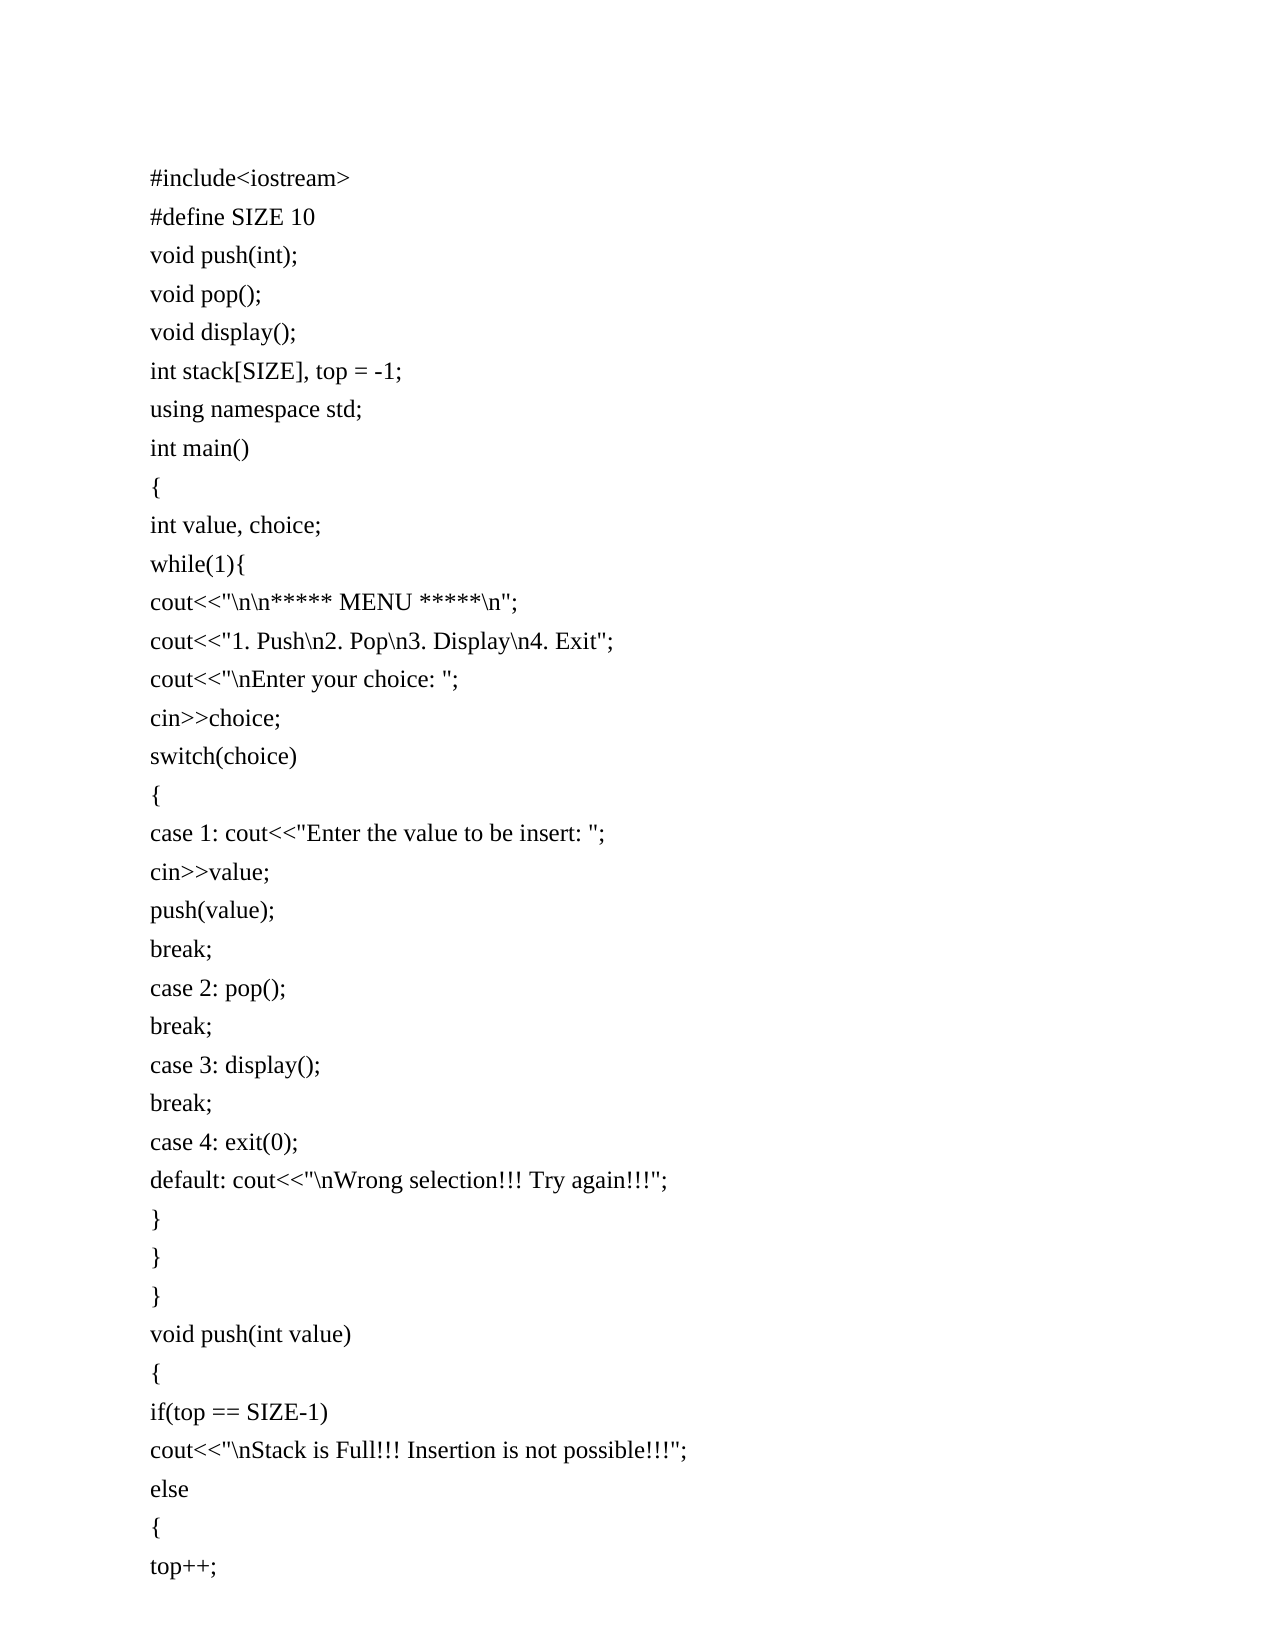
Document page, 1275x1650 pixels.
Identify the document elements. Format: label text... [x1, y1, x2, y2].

text while(1){ [150, 550, 1136, 578]
text case 2: pop(); [150, 974, 1136, 1002]
text default: cout<<"\nWrong selection!!! Try again!!!"; [150, 1167, 1136, 1194]
text break; [150, 935, 1136, 963]
text } [150, 1205, 1136, 1233]
text int stack[SIZE], top = -1; [150, 357, 1136, 385]
text } [150, 1244, 1136, 1271]
text void push(int); [150, 242, 1136, 269]
text if(top == SIZE-1) [150, 1398, 1136, 1426]
text void push(int value) [150, 1321, 1136, 1348]
text cin>>value; [150, 858, 1136, 886]
text break; [150, 1089, 1136, 1117]
text break; [150, 1012, 1136, 1040]
text } [150, 1282, 1136, 1310]
text int value, choice; [150, 511, 1136, 539]
text { [150, 1513, 1136, 1541]
text case 4: exit(0); [150, 1128, 1136, 1156]
text { [150, 473, 1136, 501]
text push(value); [150, 897, 1136, 924]
text case 3: display(); [150, 1051, 1136, 1079]
text #define SIZE 10 [150, 203, 1136, 231]
text top++; [150, 1552, 1136, 1580]
text case 1: cout<<"Enter the value to be insert: "; [150, 820, 1136, 847]
text int main() [150, 434, 1136, 462]
text cout<<"\nEnter your choice: "; [150, 666, 1136, 693]
text else [150, 1475, 1136, 1503]
text { [150, 1359, 1136, 1387]
text #include<iostream> [150, 164, 1136, 192]
text cout<<"1. Push\n2. Pop\n3. Display\n4. Exit"; [150, 627, 1136, 655]
text using namespace std; [150, 396, 1136, 423]
text cin>>choice; [150, 704, 1136, 732]
text { [150, 781, 1136, 809]
text void display(); [150, 319, 1136, 346]
text switch(choice) [150, 743, 1136, 770]
text void pop(); [150, 280, 1136, 308]
text cout<<"\n\n***** MENU *****\n"; [150, 588, 1136, 616]
text cout<<"\nStack is Full!!! Insertion is not possible!!!"; [150, 1436, 1136, 1464]
